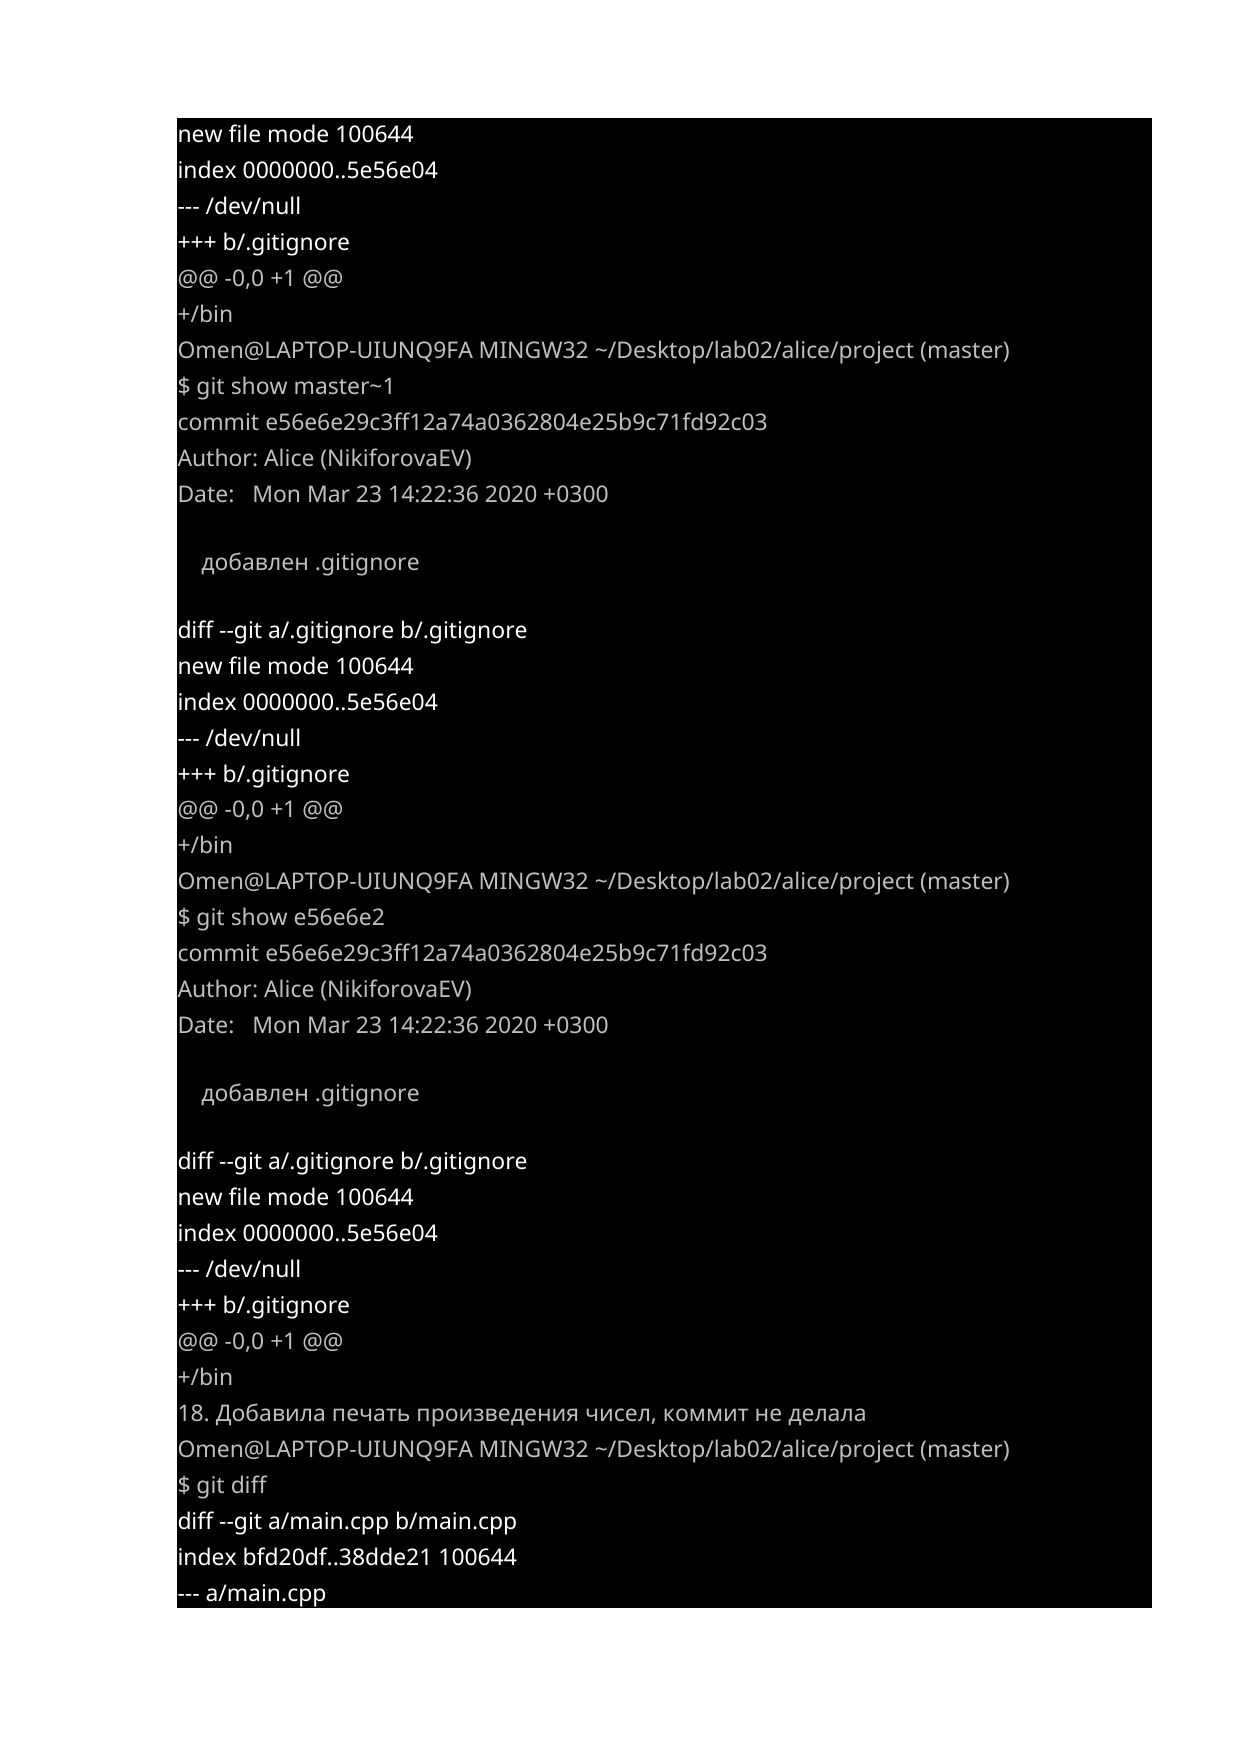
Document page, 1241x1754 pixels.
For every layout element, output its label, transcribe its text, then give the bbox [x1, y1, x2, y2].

text +++ b/.gitignore [177, 226, 1152, 257]
text diff --git a/.gitignore b/.gitignore [177, 614, 1152, 645]
text +++ b/.gitignore [177, 1289, 1152, 1320]
text --- /dev/null [177, 190, 1152, 221]
text +++ b/.gitignore [177, 757, 1152, 789]
text index 0000000..5e56e04 [177, 154, 1152, 185]
text Omen@LAPTOP-UIUNQ9FA MINGW32 ~/Desktop/lab02/alice/project (master) [177, 1433, 1152, 1464]
text +/bin [177, 1361, 1152, 1392]
text commit e56e6e29c3ff12a74a0362804e25b9c71fd92c03 [177, 937, 1152, 968]
text $ git diff [177, 1469, 1152, 1500]
text @@ -0,0 +1 @@ [177, 262, 1152, 293]
text $ git show master~1 [177, 370, 1152, 401]
text --- /dev/null [177, 1253, 1152, 1284]
text добавлен .gitignore [177, 1077, 1152, 1108]
text diff --git a/main.cpp b/main.cpp [177, 1505, 1152, 1536]
text $ git show e56e6e2 [177, 901, 1152, 932]
text diff --git a/.gitignore b/.gitignore [177, 1145, 1152, 1177]
text new file mode 100644 [177, 650, 1152, 681]
text Date: Mon Mar 23 14:22:36 2020 +0300 [177, 1009, 1152, 1040]
text 18. Добавила печать произведения чисел, коммит не делала [177, 1397, 1152, 1428]
text Omen@LAPTOP-UIUNQ9FA MINGW32 ~/Desktop/lab02/alice/project (master) [177, 865, 1152, 897]
text Date: Mon Mar 23 14:22:36 2020 +0300 [177, 477, 1152, 509]
text --- a/main.cpp [177, 1577, 1152, 1608]
text +/bin [177, 829, 1152, 861]
text index 0000000..5e56e04 [177, 686, 1152, 717]
text +/bin [177, 298, 1152, 329]
text new file mode 100644 [177, 118, 1152, 149]
text Author: Alice (NikiforovaEV) [177, 973, 1152, 1004]
text index bfd20df..38dde21 100644 [177, 1541, 1152, 1572]
text commit e56e6e29c3ff12a74a0362804e25b9c71fd92c03 [177, 406, 1152, 437]
text @@ -0,0 +1 @@ [177, 793, 1152, 825]
text добавлен .gitignore [177, 546, 1152, 577]
text @@ -0,0 +1 @@ [177, 1325, 1152, 1356]
text --- /dev/null [177, 722, 1152, 753]
text new file mode 100644 [177, 1181, 1152, 1212]
text index 0000000..5e56e04 [177, 1217, 1152, 1248]
text Omen@LAPTOP-UIUNQ9FA MINGW32 ~/Desktop/lab02/alice/project (master) [177, 334, 1152, 365]
text Author: Alice (NikiforovaEV) [177, 442, 1152, 473]
